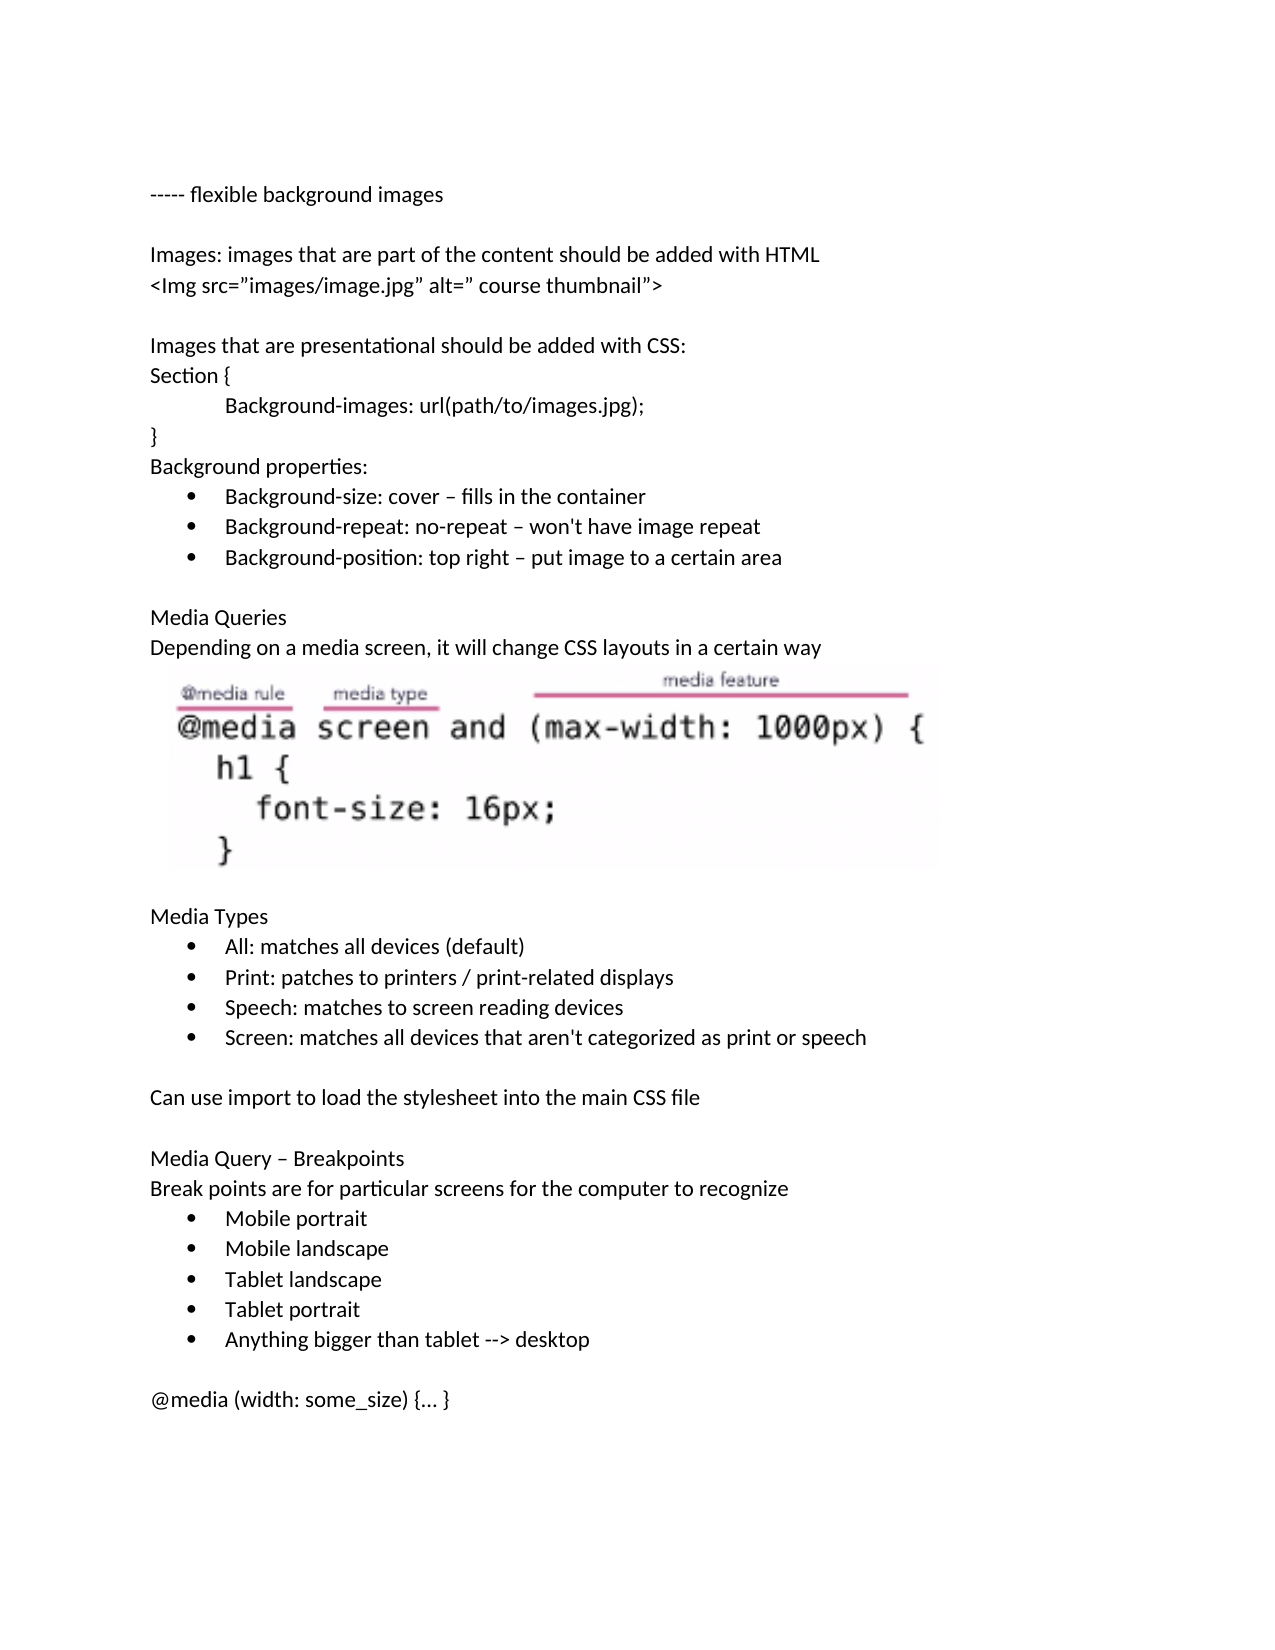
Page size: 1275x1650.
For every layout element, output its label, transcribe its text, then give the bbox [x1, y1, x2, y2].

text Background-images: url(path/to/images.jpg); [150, 392, 1125, 420]
list Anything bigger than tablet --> desktop [187, 1325, 1125, 1353]
text Break points are for particular screens for the computer to recognize [150, 1174, 1125, 1202]
list Tablet landscape [187, 1265, 1125, 1293]
list Speech: matches to screen reading devices [187, 993, 1125, 1021]
list Mobile portrait [187, 1204, 1125, 1232]
list Background-size: cover – fills in the container [187, 482, 1125, 510]
text Images that are presentational should be added with CSS: [150, 331, 1125, 359]
text Media Queries [150, 603, 1125, 631]
text Can use import to load the stylesheet into the main CSS file [150, 1083, 1125, 1111]
list Background-repeat: no-repeat – won't have image repeat [187, 512, 1125, 541]
text <Img src=”images/image.jpg” alt=” course thumbnail”> [150, 271, 1125, 299]
list Tablet portrait [187, 1295, 1125, 1323]
text @media (width: some_size) {… } [150, 1386, 1125, 1413]
list All: matches all devices (default) [187, 932, 1125, 960]
list Mobile landscape [187, 1234, 1125, 1262]
text Depending on a media screen, it will change CSS layouts in a certain way [150, 633, 1125, 661]
text Media Types [150, 902, 1125, 930]
text Media Query – Breakpoints [150, 1144, 1125, 1172]
list Screen: matches all devices that aren't categorized as print or speech [187, 1023, 1125, 1051]
list Print: patches to printers / print-related displays [187, 963, 1125, 991]
text Section { [150, 361, 1125, 389]
text Images: images that are part of the content should be added with HTML [150, 241, 1125, 269]
text Background properties: [150, 452, 1125, 480]
list Background-position: top right – put image to a certain area [187, 543, 1125, 571]
text ----- flexible background images [150, 180, 1125, 208]
text } [150, 422, 1125, 450]
